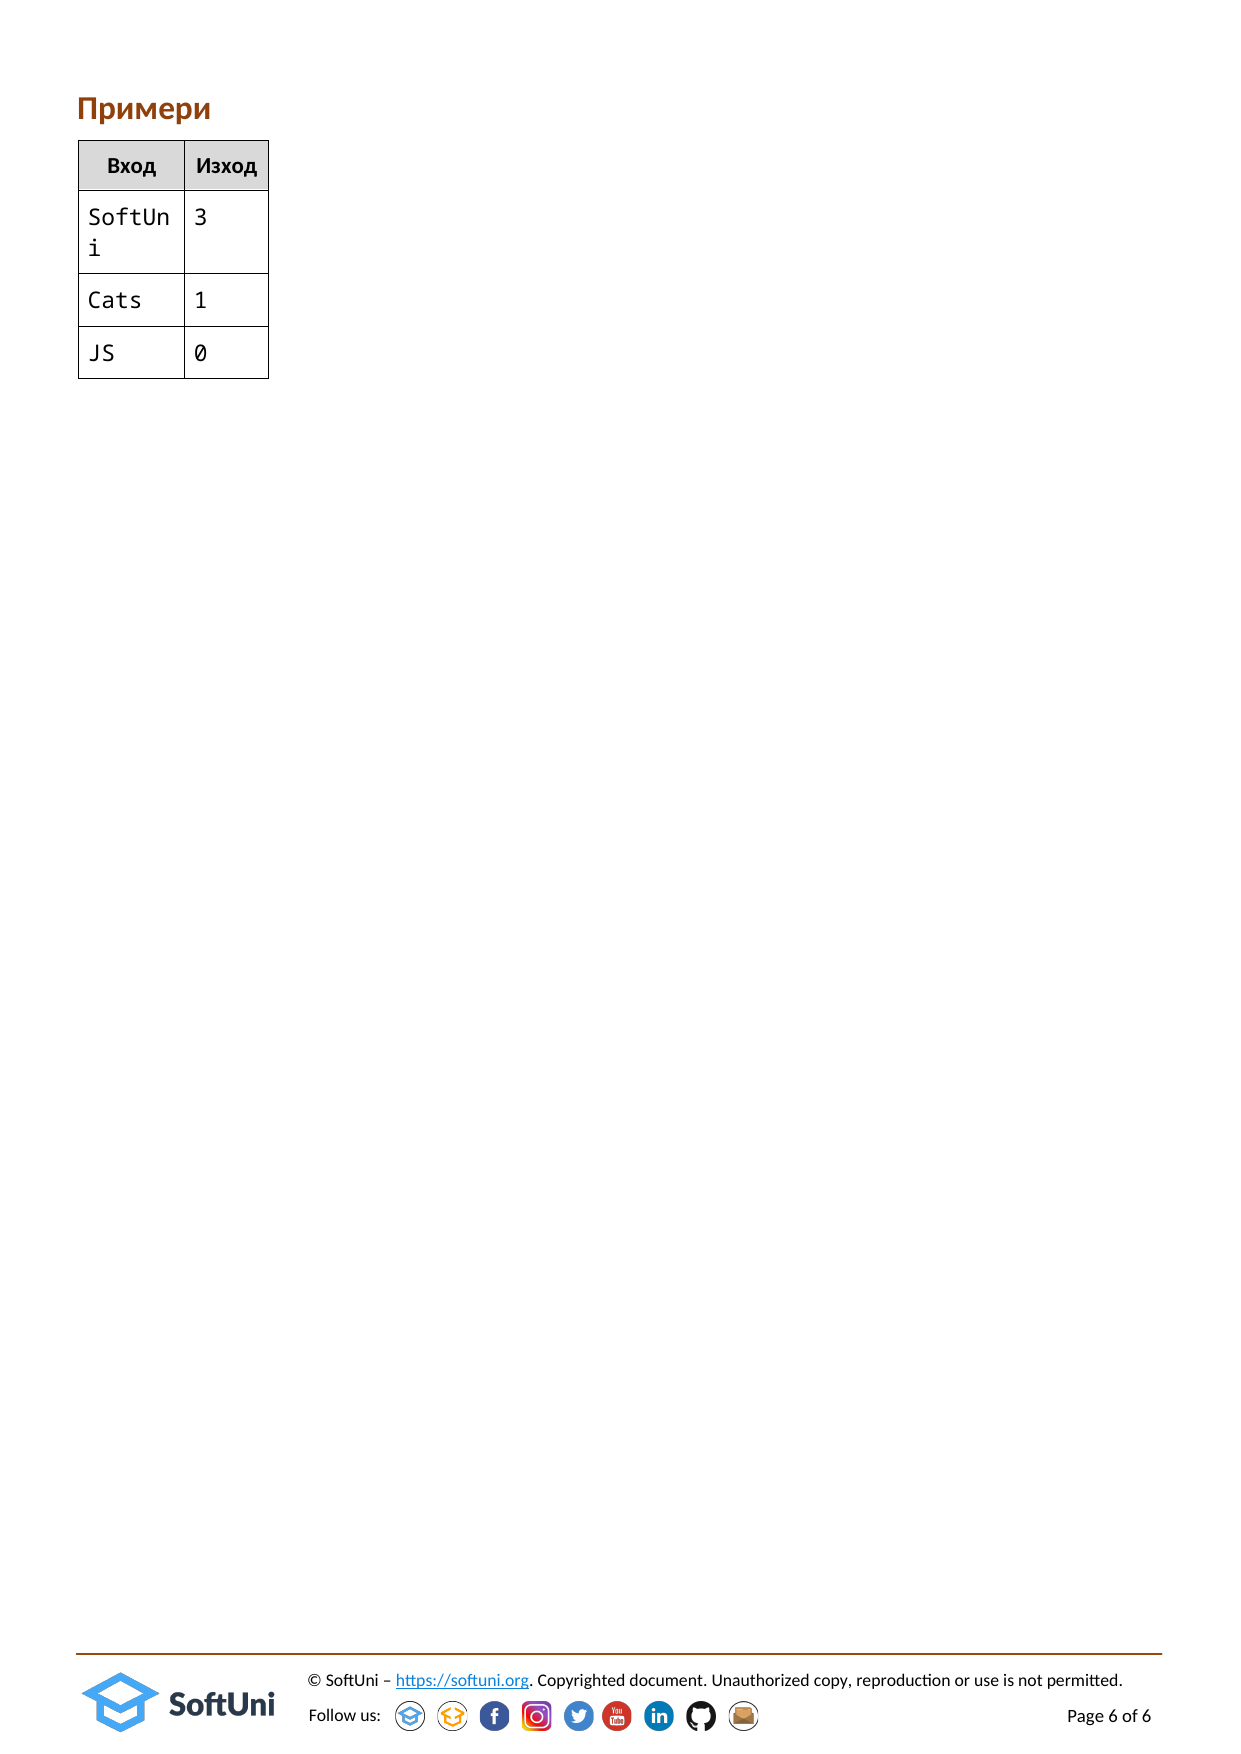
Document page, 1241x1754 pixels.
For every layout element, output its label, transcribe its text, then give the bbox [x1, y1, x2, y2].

picture [479, 1701, 510, 1731]
table_cell 1 [185, 274, 268, 326]
picture [602, 1701, 632, 1731]
picture [665, 1722, 674, 1731]
picture [728, 1701, 759, 1731]
picture [75, 1666, 281, 1738]
picture [686, 1701, 716, 1731]
picture [665, 1701, 674, 1710]
table_cell SoftUni [79, 191, 184, 273]
table_header Изход [185, 141, 268, 189]
table_cell 0 [185, 327, 268, 378]
picture [658, 1713, 667, 1723]
picture [395, 1701, 425, 1731]
table_cell Cats [79, 274, 184, 326]
picture [564, 1701, 594, 1731]
table_cell 3 [185, 191, 268, 273]
picture [522, 1701, 552, 1731]
table_cell JS [79, 327, 184, 378]
subtitle Примери [77, 87, 1163, 128]
picture [437, 1701, 468, 1731]
picture [644, 1701, 653, 1710]
picture [644, 1722, 653, 1731]
table_header Вход [79, 141, 184, 189]
